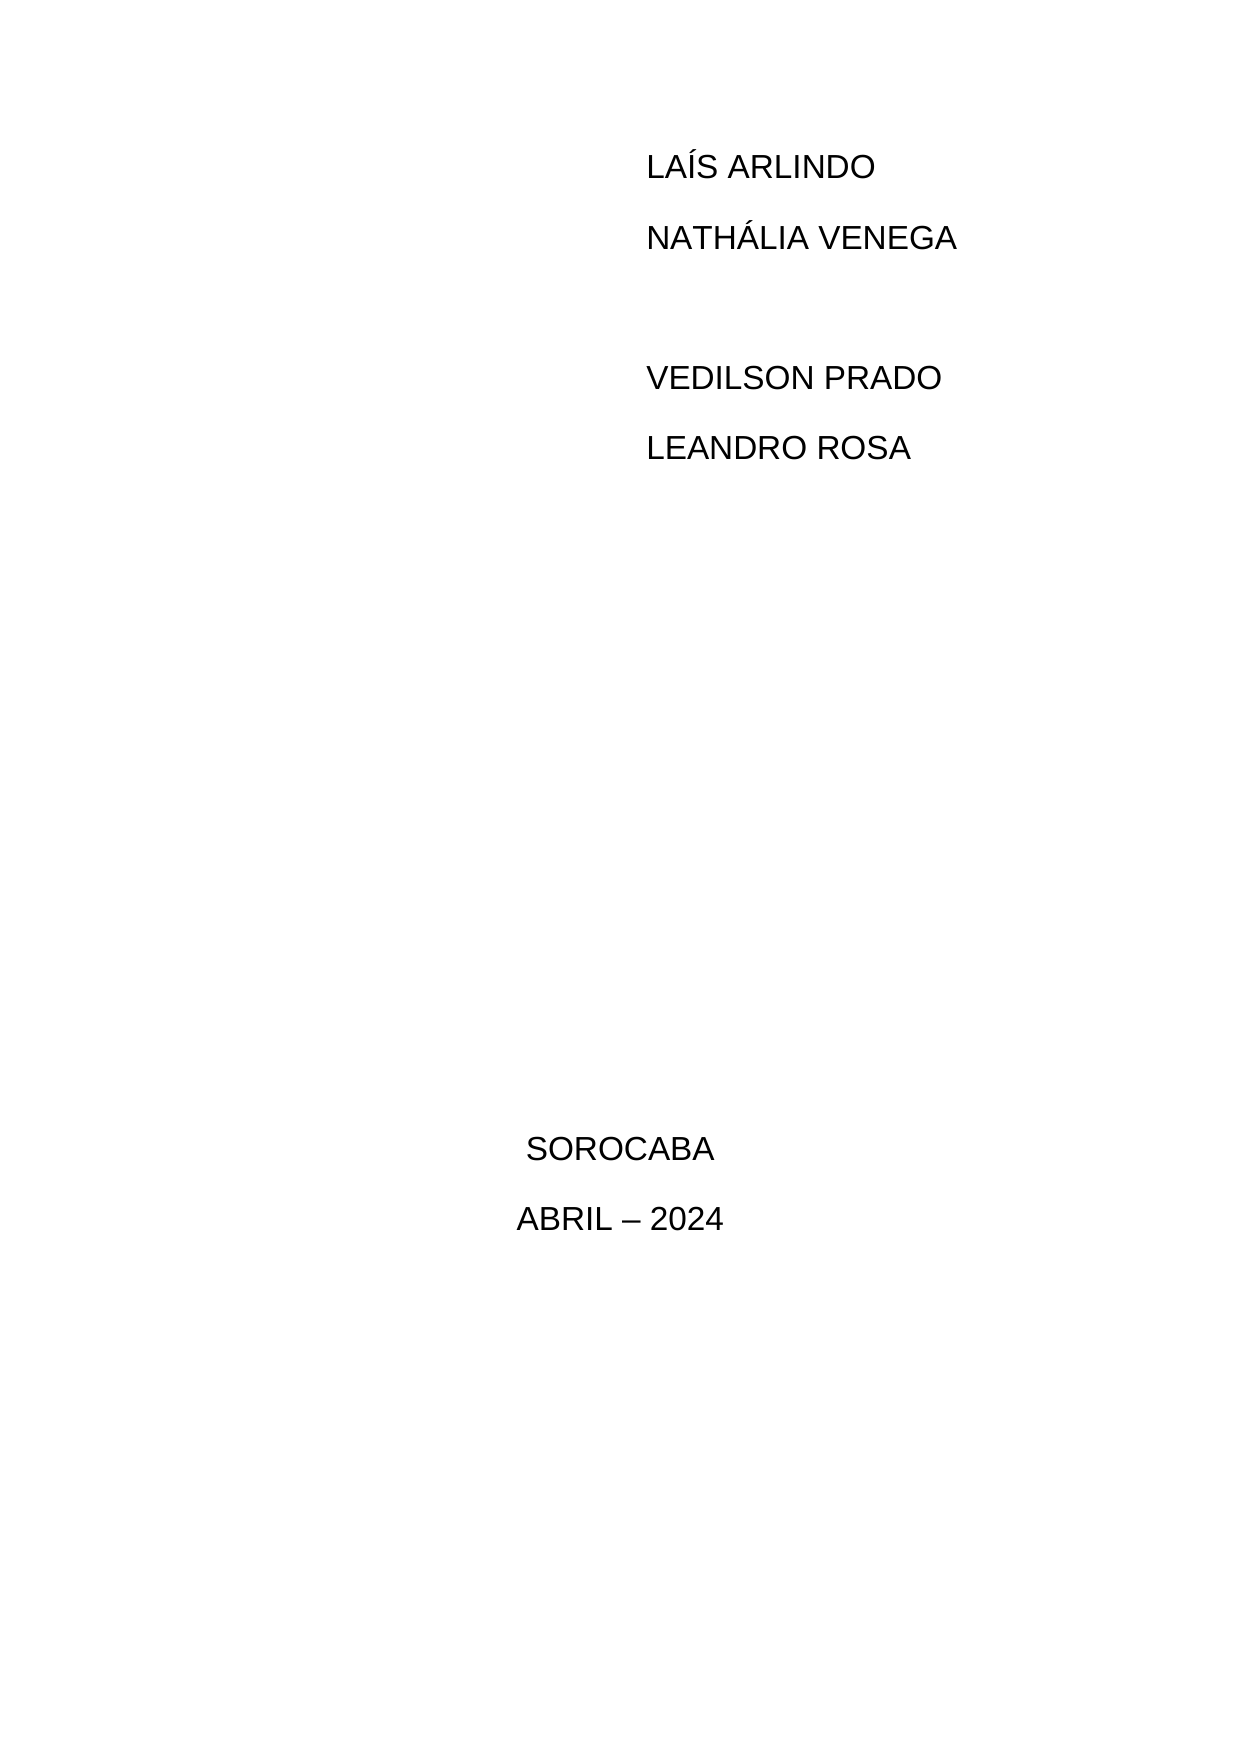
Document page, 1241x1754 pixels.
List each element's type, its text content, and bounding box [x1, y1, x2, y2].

text nathália venega [646, 218, 1063, 256]
text Vedilson prado [646, 358, 1063, 396]
text Sorocaba [177, 1129, 1063, 1167]
text Leandro rosa [646, 428, 1063, 466]
text laís arlindo [646, 148, 1063, 186]
text Abril – 2024 [177, 1199, 1063, 1238]
